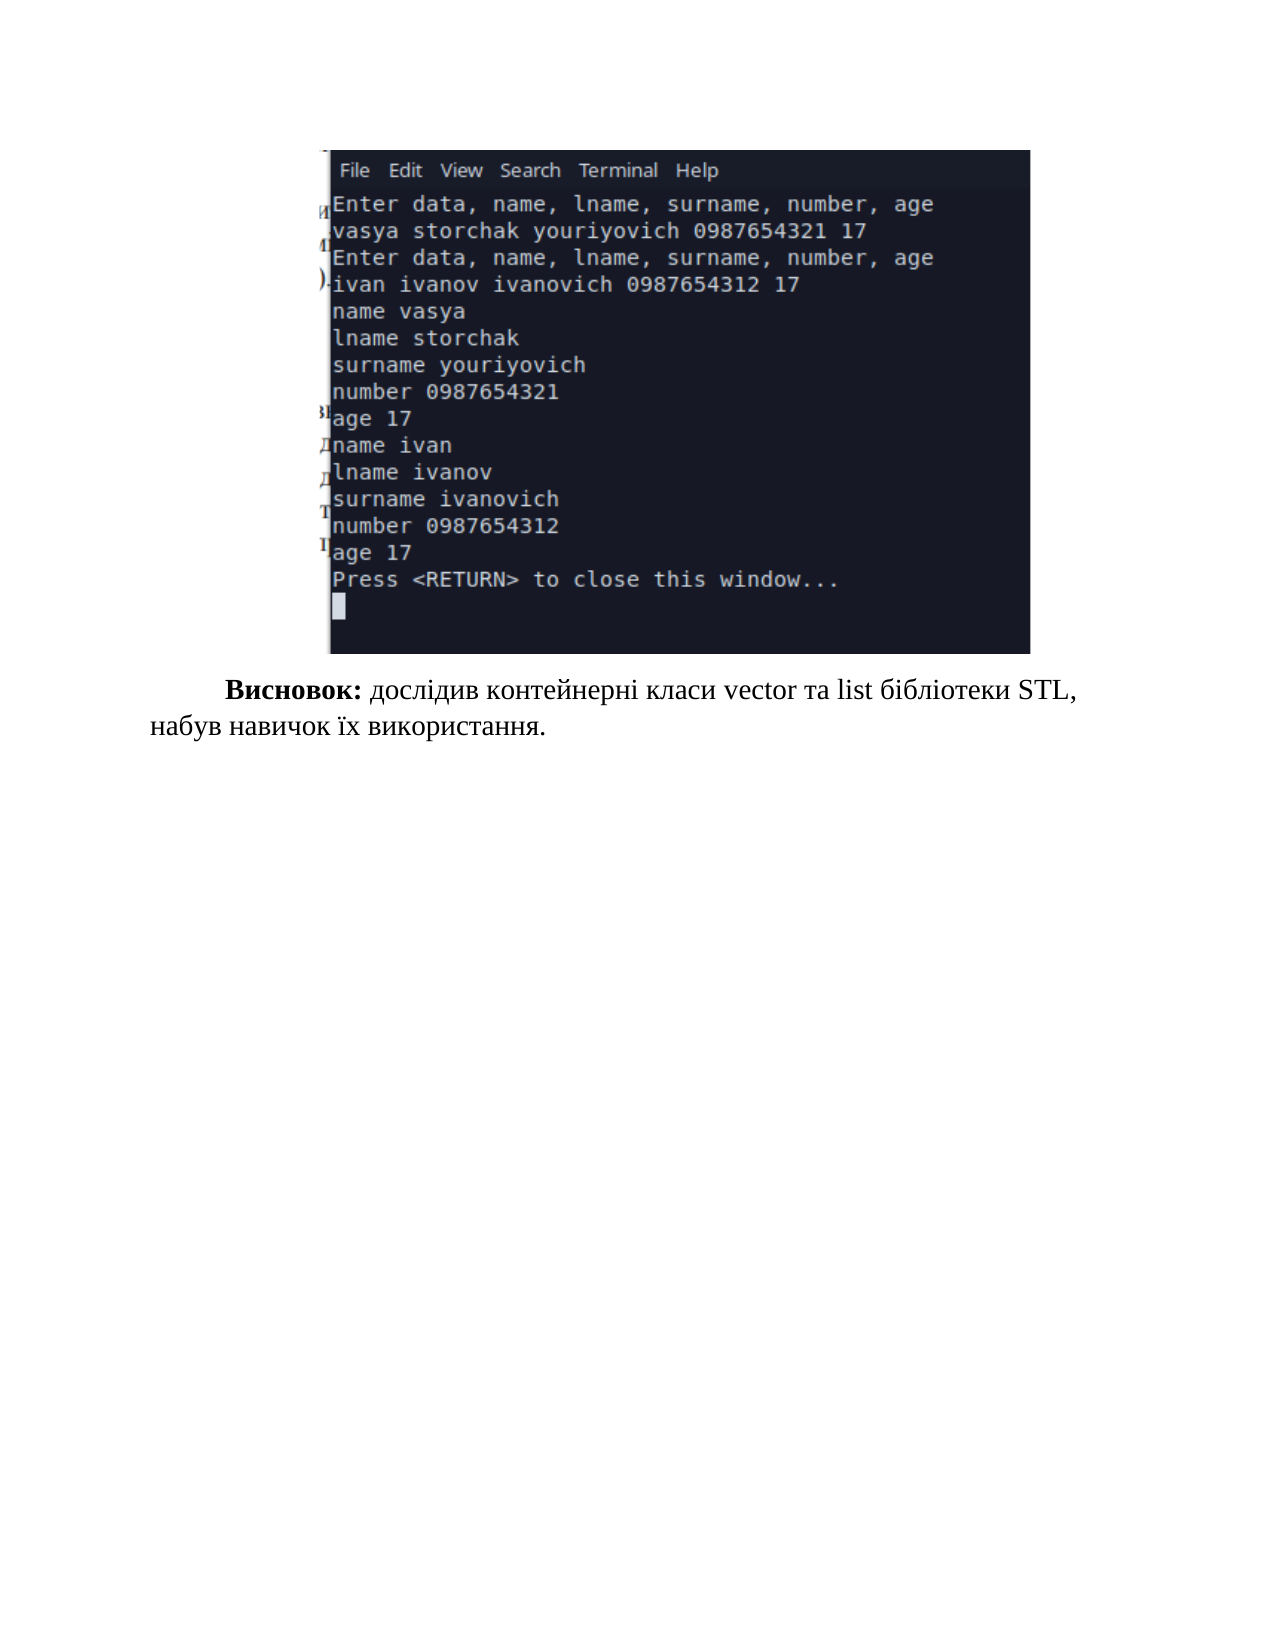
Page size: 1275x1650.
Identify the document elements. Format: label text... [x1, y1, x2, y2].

text Висновок: дослідив контейнерні класи vector та list бібліотеки STL, набув навичок їх використання. [150, 672, 1125, 742]
picture [319, 150, 1031, 654]
